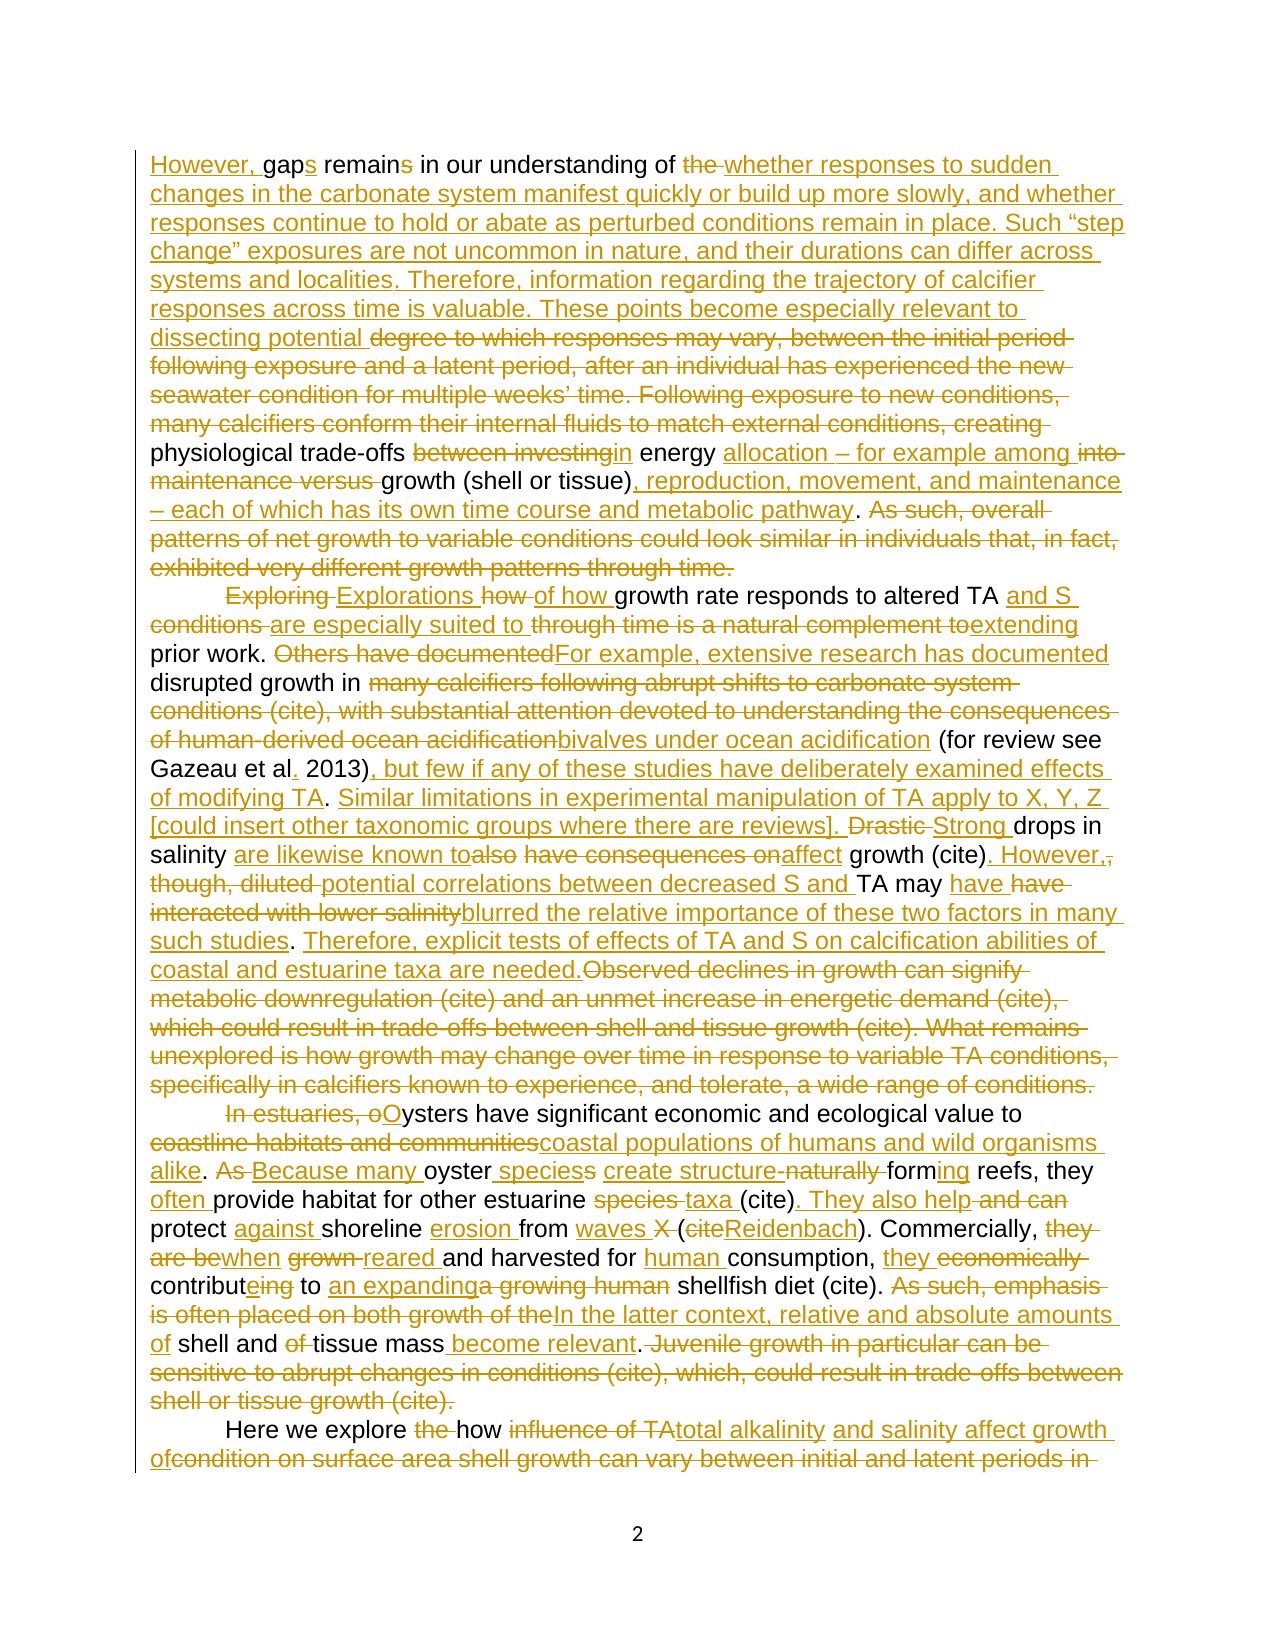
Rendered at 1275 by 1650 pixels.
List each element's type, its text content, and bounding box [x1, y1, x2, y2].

text growth rate responds to altered TA prior work. disrupted growth in (for review see Gazeau et al 2013). drops in salinity growth (cite) TA may . [150, 581, 1125, 1099]
text ysters have significant economic and ecological value to . oyster form reefs, they provide habitat for other estuarine (cite) protect shoreline from (). Commercially, and harvested for consumption, contribut to shellfish diet (cite). shell and tissue mass. [150, 1099, 1125, 1415]
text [150, 1415, 1125, 1472]
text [150, 150, 1125, 233]
